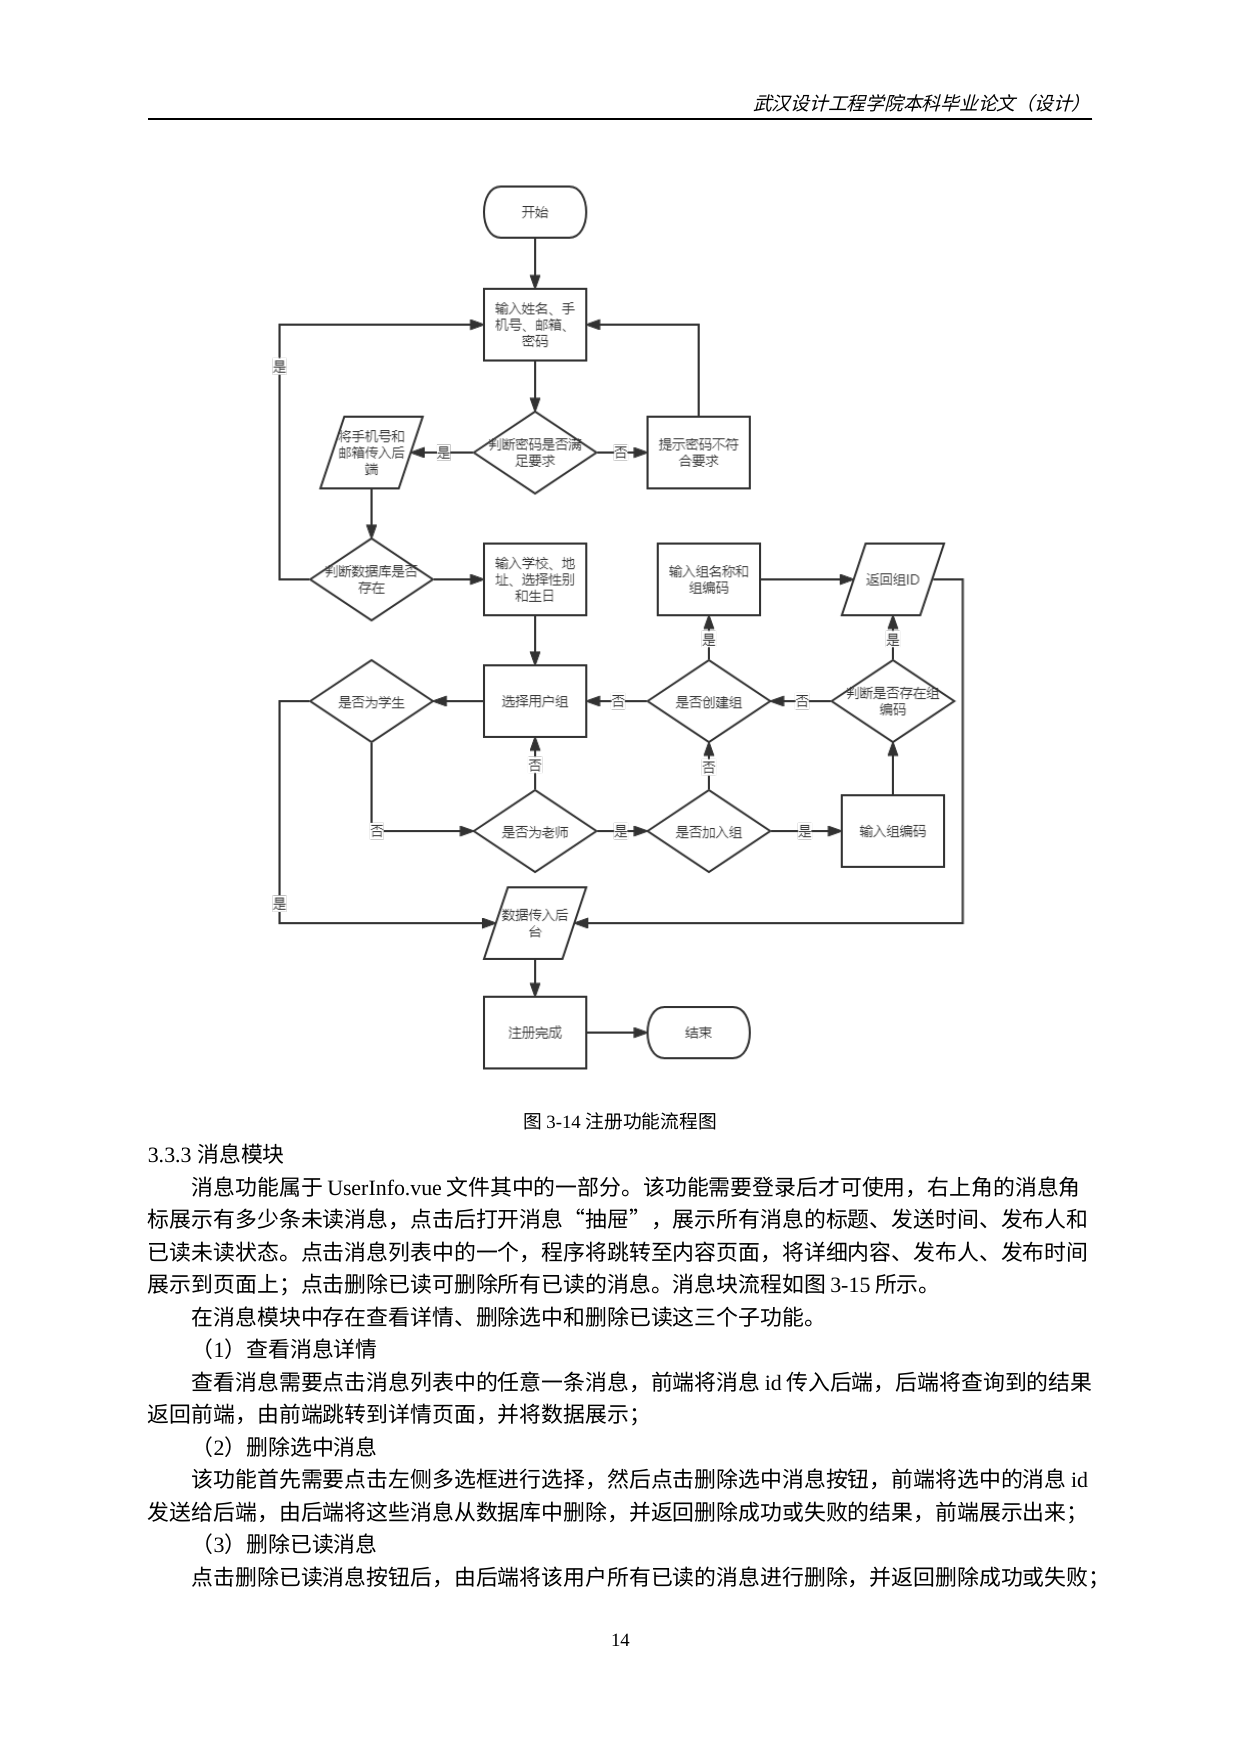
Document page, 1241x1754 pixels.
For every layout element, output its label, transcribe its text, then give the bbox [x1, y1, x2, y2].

text 图3-14 注册功能流程图 [148, 1104, 1092, 1137]
text 该功能首先需要点击左侧多选框进行选择，然后点击删除选中消息按钮，前端将选中的消息id发送给后端，由后端将这些消息从数据库中删除，并返回删除成功或失败的结果，前端展示出来； [148, 1462, 1092, 1527]
text 3.3.3 消息模块 [148, 1137, 1092, 1169]
text 在消息模块中存在查看详情、删除选中和删除已读这三个子功能。 [148, 1299, 1092, 1332]
text 点击删除已读消息按钮后，由后端将该用户所有已读的消息进行删除，并返回删除成功或失败； [148, 1559, 1092, 1592]
text 查看消息需要点击消息列表中的任意一条消息，前端将消息id传入后端，后端将查询到的结果返回前端，由前端跳转到详情页面，并将数据展示； [148, 1364, 1092, 1429]
text （3）删除已读消息 [148, 1527, 1092, 1559]
picture [254, 162, 987, 1094]
text 消息功能属于UserInfo.vue文件其中的一部分。该功能需要登录后才可使用，右上角的消息角标展示有多少条未读消息，点击后打开消息“抽屉”，展示所有消息的标题、发送时间、发布人和已读未读状态。点击消息列表中的一个，程序将跳转至内容页面，将详细内容、发布人、发布时间展示到页面上；点击删除已读可删除所有已读的消息。消息块流程如图3-15所示。 [148, 1169, 1092, 1299]
text （1）查看消息详情 [148, 1332, 1092, 1364]
text （2）删除选中消息 [148, 1429, 1092, 1462]
